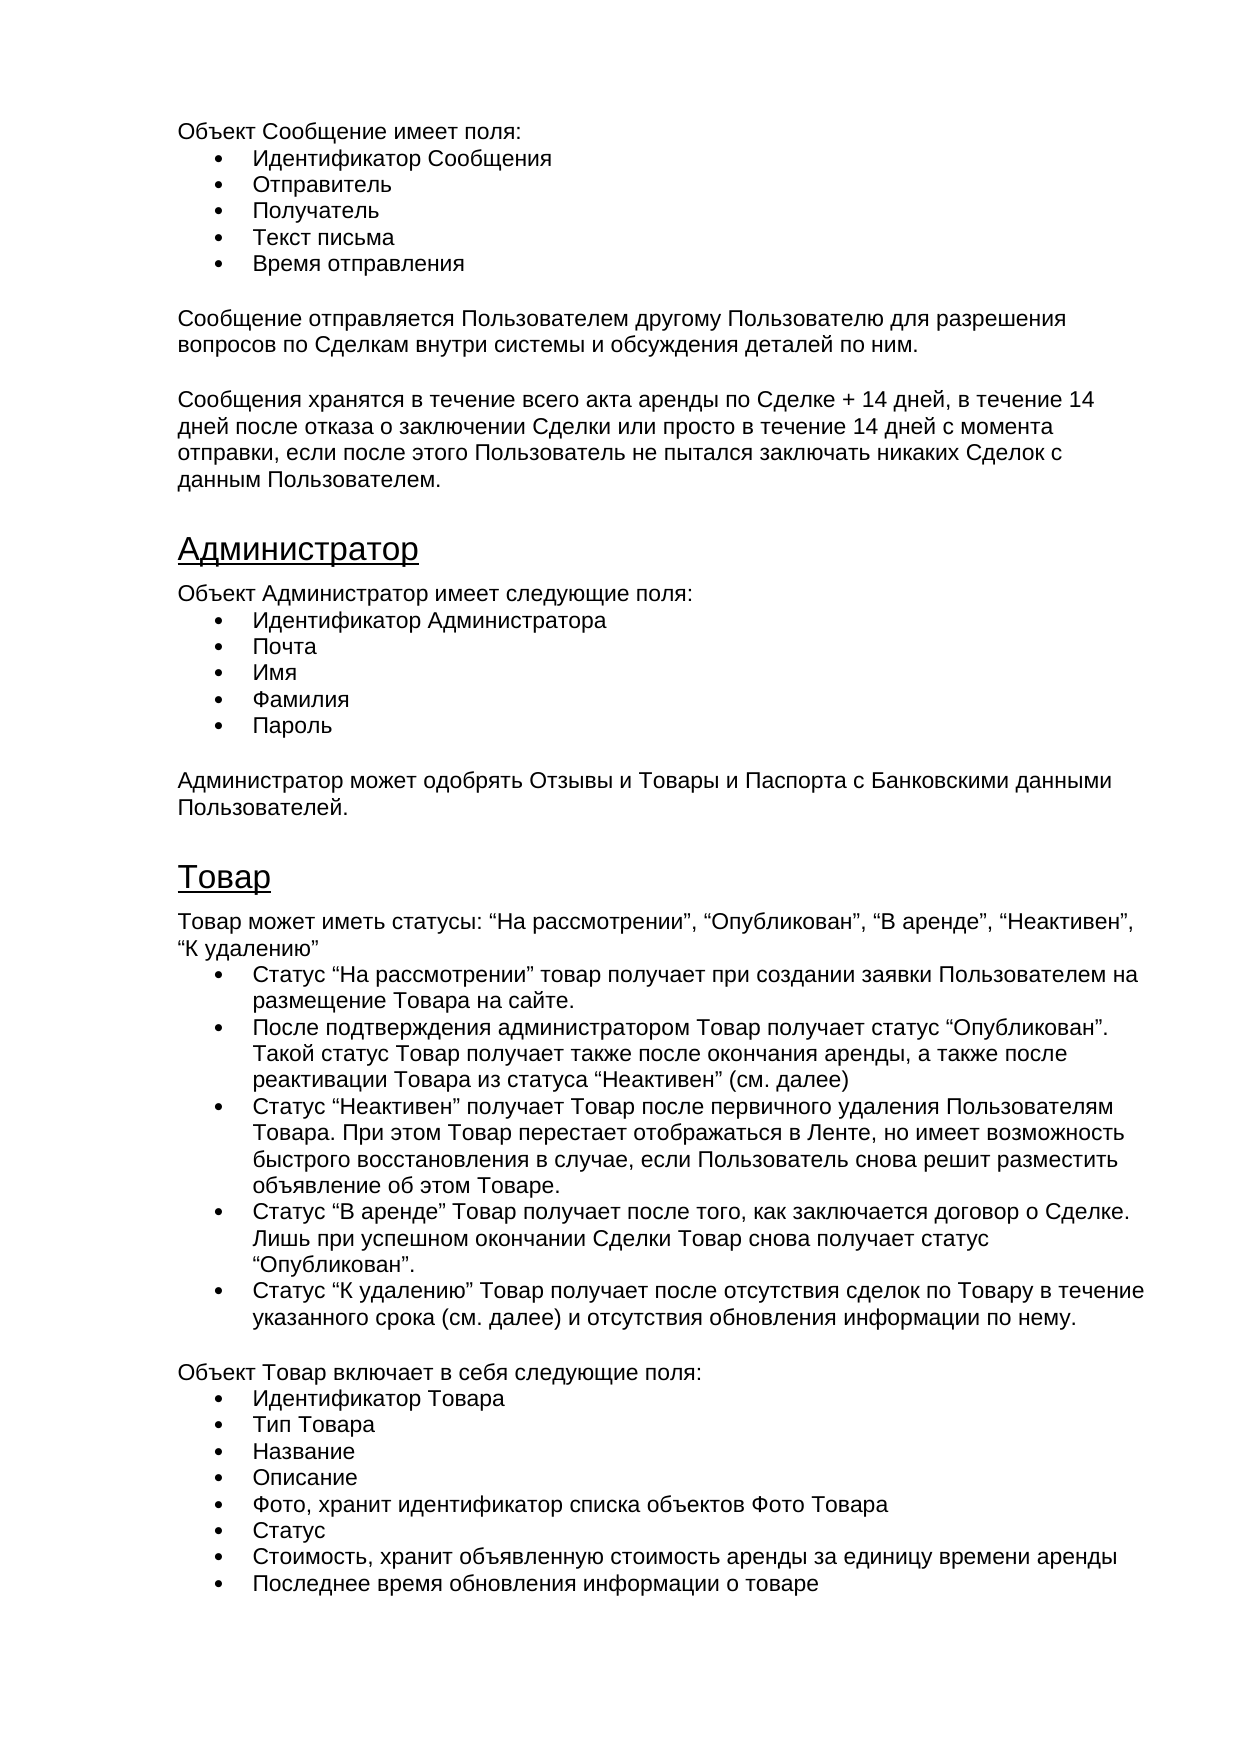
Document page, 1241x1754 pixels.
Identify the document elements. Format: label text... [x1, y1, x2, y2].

list Текст письма [215, 223, 1152, 250]
text Объект Сообщение имеет поля: [177, 118, 1152, 144]
list Статус “Неактивен” получает Товар после первичного удаления Пользователям Товара. При этом Товар перестает отображаться в Ленте, но имеет возможность быстрого восстановления в случае, если Пользователь снова решит разместить объявление об этом Товаре. [215, 1093, 1152, 1198]
list Стоимость, хранит объявленную стоимость аренды за единицу времени аренды [215, 1543, 1152, 1569]
list Название [215, 1438, 1152, 1464]
text Администратор [177, 529, 1152, 568]
list Статус “К удалению” Товар получает после отсутствия сделок по Товару в течение указанного срока (см. далее) и отсутствия обновления информации по нему. [215, 1277, 1152, 1330]
list Имя [215, 659, 1152, 686]
list Фото, хранит идентификатор списка объектов Фото Товара [215, 1491, 1152, 1517]
list Описание [215, 1464, 1152, 1491]
list Почта [215, 633, 1152, 659]
list Идентификатор Администратора [215, 607, 1152, 633]
text Объект Администратор имеет следующие поля: [177, 580, 1152, 607]
list Последнее время обновления информации о товаре [215, 1569, 1152, 1596]
list Идентификатор Сообщения [215, 144, 1152, 171]
list Статус [215, 1517, 1152, 1543]
list Статус “На рассмотрении” товар получает при создании заявки Пользователем на размещение Товара на сайте. [215, 961, 1152, 1014]
list Тип Товара [215, 1411, 1152, 1438]
list После подтверждения администратором Товар получает статус “Опубликован”. Такой статус Товар получает также после окончания аренды, а также после реактивации Товара из статуса “Неактивен” (см. далее) [215, 1014, 1152, 1093]
text Объект Товар включает в себя следующие поля: [177, 1359, 1152, 1385]
list Фамилия [215, 686, 1152, 712]
text Товар может иметь статусы: “На рассмотрении”, “Опубликован”, “В аренде”, “Неактивен”, “К удалению” [177, 908, 1152, 961]
list Время отправления [215, 250, 1152, 276]
text Сообщения хранятся в течение всего акта аренды по Сделке + 14 дней, в течение 14 дней после отказа о заключении Сделки или просто в течение 14 дней с момента отправки, если после этого Пользователь не пытался заключать никаких Сделок с данным Пользователем. [177, 386, 1152, 492]
list Получатель [215, 197, 1152, 223]
list Статус “В аренде” Товар получает после того, как заключается договор о Сделке. Лишь при успешном окончании Сделки Товар снова получает статус “Опубликован”. [215, 1198, 1152, 1277]
text Сообщение отправляется Пользователем другому Пользователю для разрешения вопросов по Сделкам внутри системы и обсуждения деталей по ним. [177, 305, 1152, 358]
text Администратор может одобрять Отзывы и Товары и Паспорта с Банковскими данными Пользователей. [177, 767, 1152, 820]
list Отправитель [215, 171, 1152, 197]
list Идентификатор Товара [215, 1385, 1152, 1411]
list Пароль [215, 712, 1152, 738]
text Товар [177, 857, 1152, 896]
